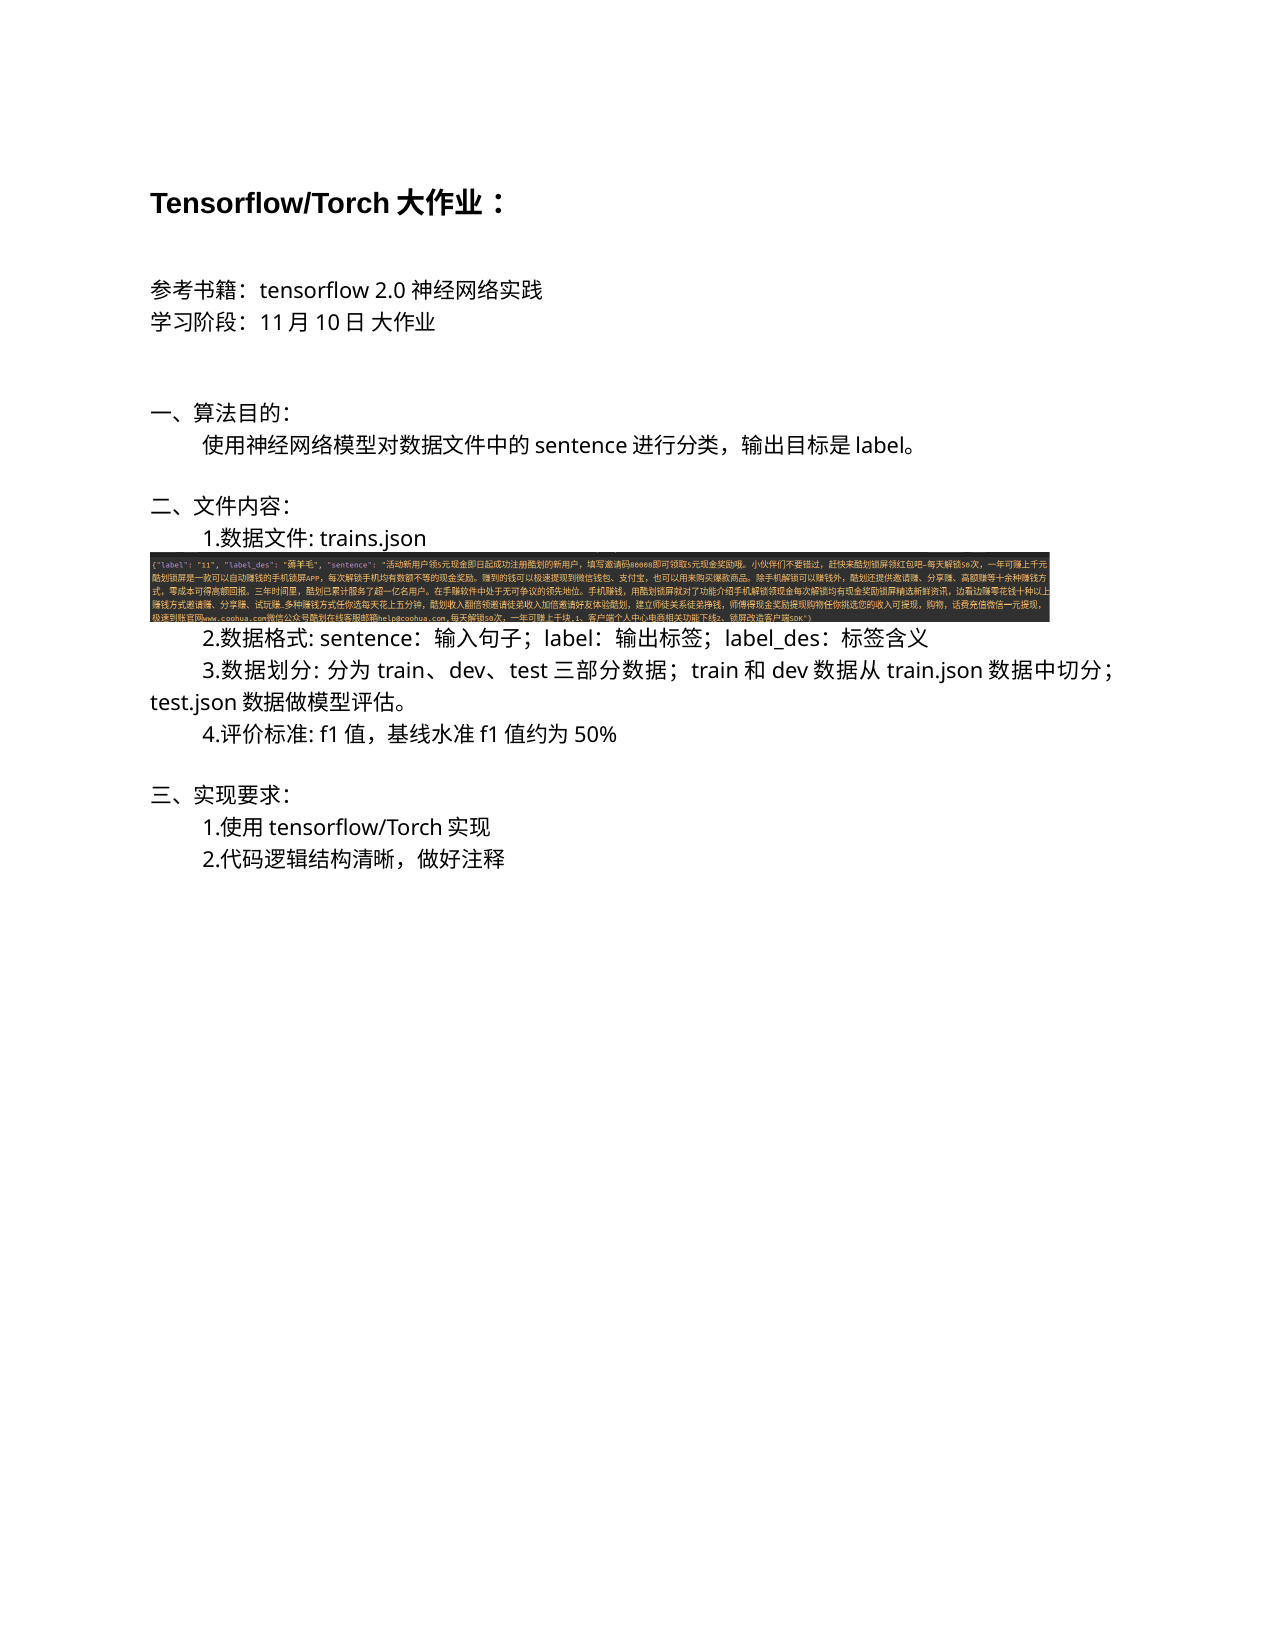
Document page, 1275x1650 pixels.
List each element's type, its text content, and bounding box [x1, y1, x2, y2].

text 学习阶段：11月10日 大作业 [150, 305, 1125, 337]
text 三、实现要求： [150, 778, 1125, 810]
text 2.数据格式: sentence：输入句子；label：输出标签；label_des：标签含义 [150, 621, 1125, 653]
picture [150, 552, 1050, 622]
subtitle Tensorflow/Torch大作业 ： [150, 179, 1125, 222]
text 1.使用tensorflow/Torch实现 [150, 810, 1125, 842]
text 3.数据划分: 分为train、dev、test三部分数据；train和dev数据从train.json数据中切分；test.json数据做模型评估。 [150, 653, 1125, 717]
text 参考书籍：tensorflow 2.0 神经网络实践 [150, 275, 1125, 305]
text 2.代码逻辑结构清晰，做好注释 [150, 842, 1125, 873]
text 4.评价标准: f1值，基线水准f1值约为50% [150, 717, 1125, 748]
text 使用神经网络模型对数据文件中的sentence进行分类，输出目标是label。 [150, 428, 1125, 459]
text 1.数据文件: trains.json [150, 521, 1125, 553]
text 一、算法目的： [150, 396, 1125, 428]
text 二、文件内容： [150, 489, 1125, 521]
